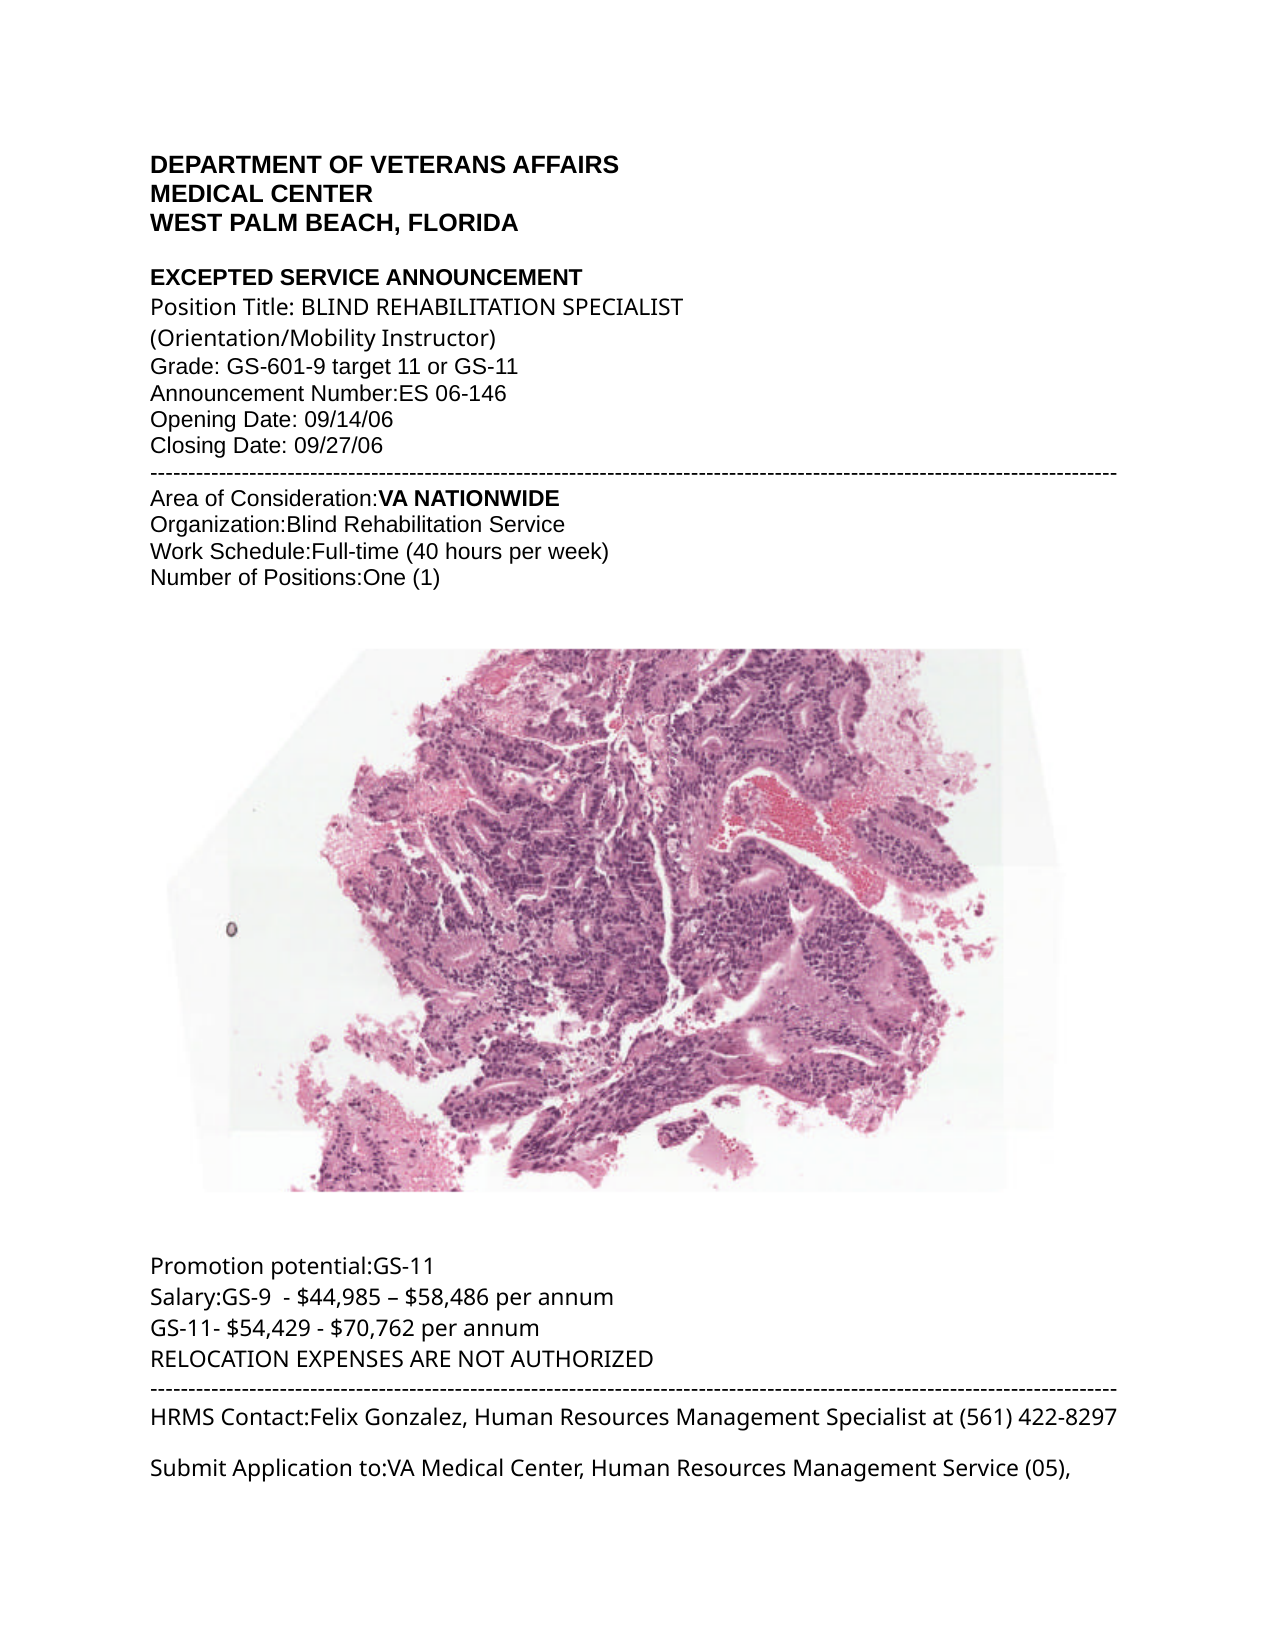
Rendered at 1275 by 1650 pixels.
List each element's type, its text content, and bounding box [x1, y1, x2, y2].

picture [150, 618, 1149, 1250]
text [150, 1451, 1125, 1483]
text HRMS Contact:Felix Gonzalez, Human Resources Management Specialist at (561) 422-8297 [150, 1401, 1125, 1432]
